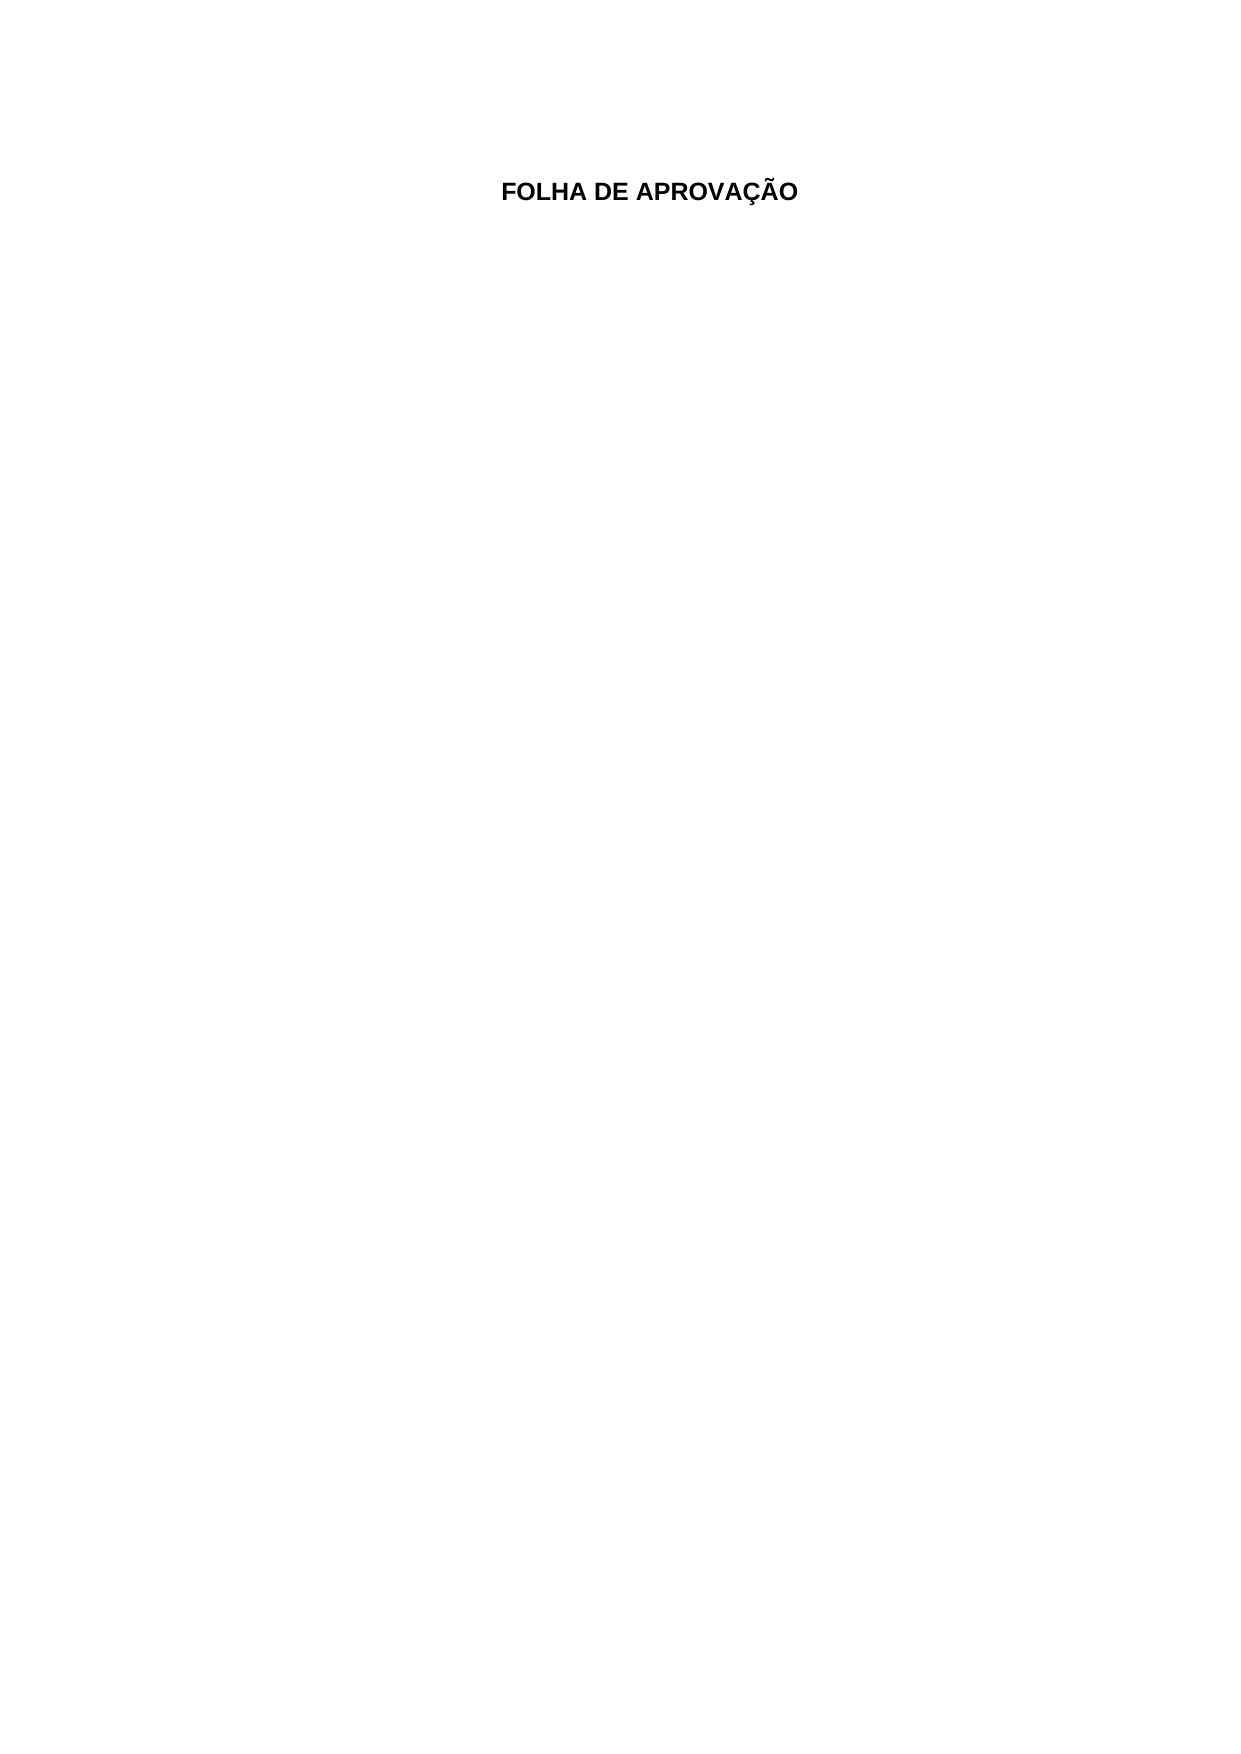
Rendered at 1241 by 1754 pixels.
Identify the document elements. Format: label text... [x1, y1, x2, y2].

text FOLHA DE APROVAÇÃO [177, 177, 1122, 206]
